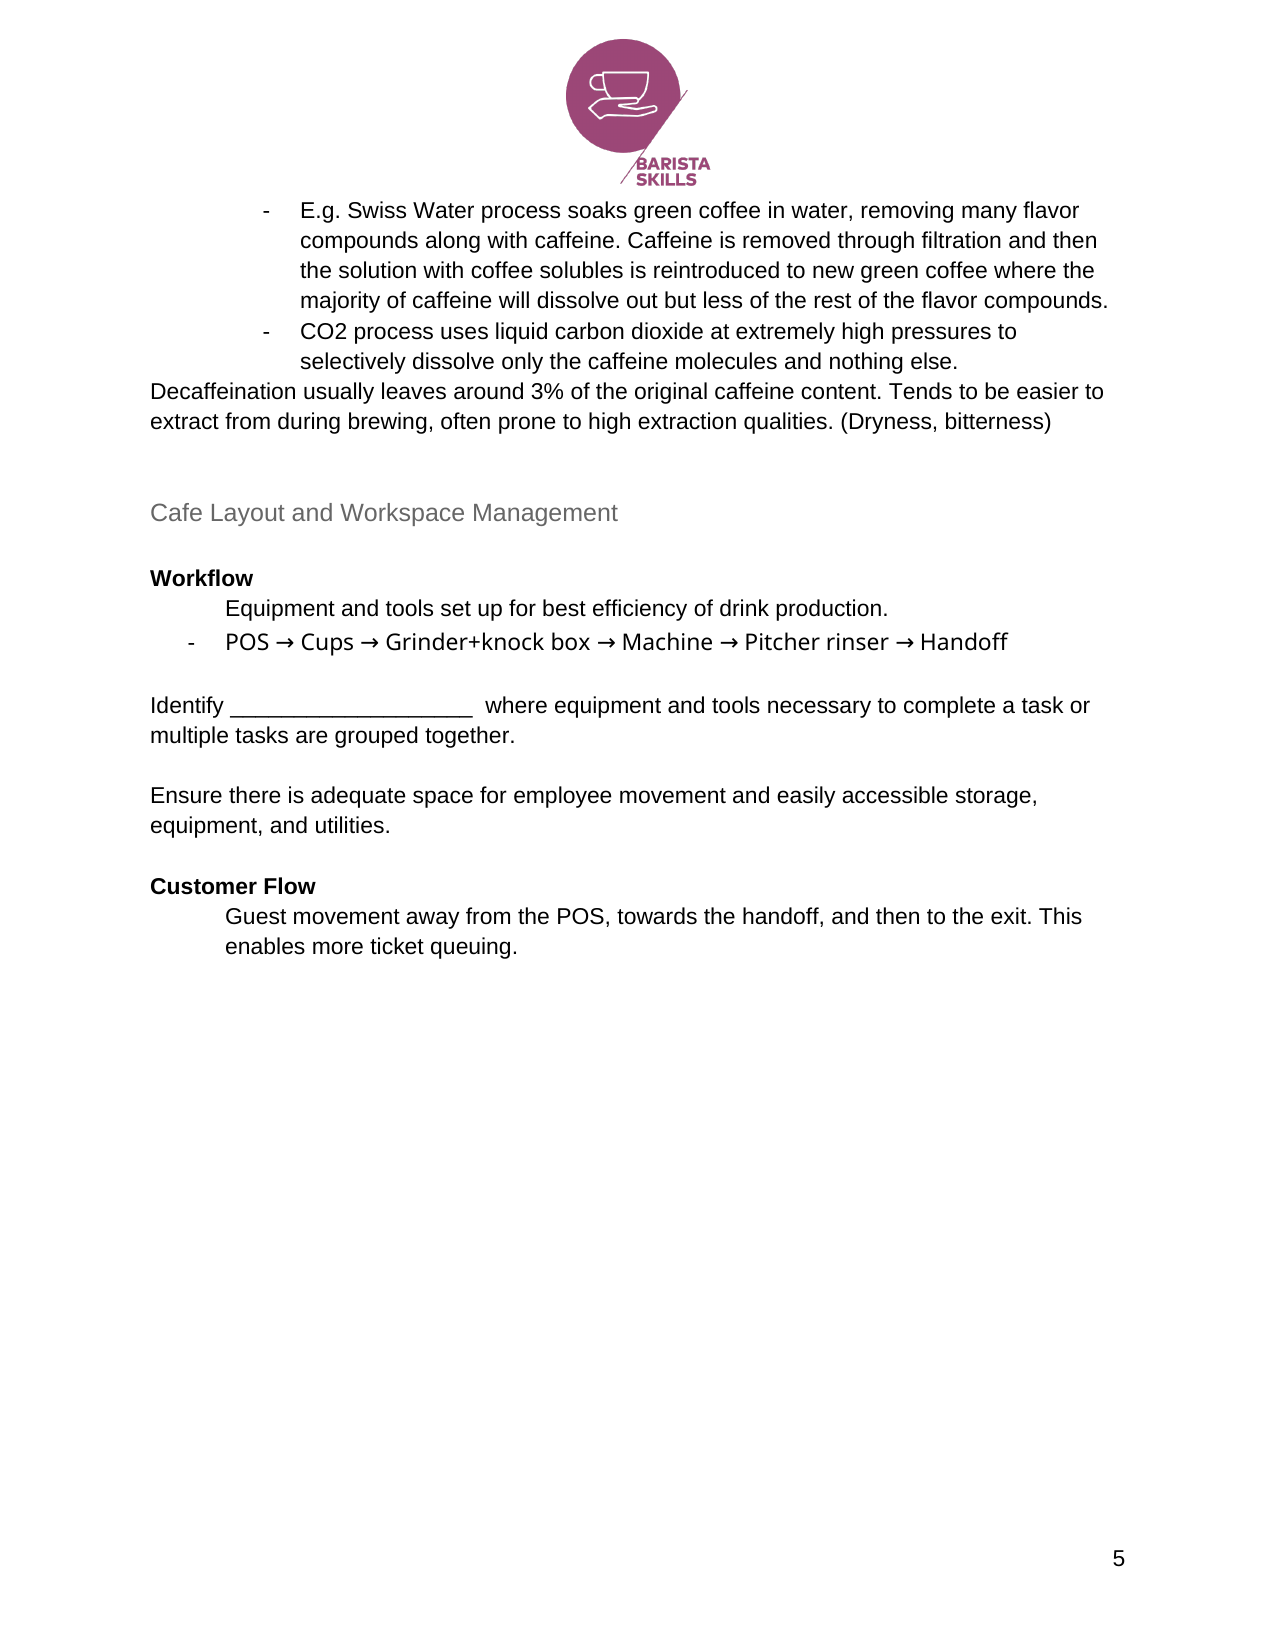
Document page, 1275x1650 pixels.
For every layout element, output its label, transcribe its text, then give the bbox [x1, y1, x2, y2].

text Ensure there is adequate space for employee movement and easily accessible storage, equipment, and utilities. [150, 782, 1125, 839]
text Guest movement away from the POS, towards the handoff, and then to the exit. This enables more ticket queuing. [225, 903, 1125, 960]
text Customer Flow [150, 873, 1125, 899]
text Decaffeination usually leaves around 3% of the original caffeine content. Tends to be easier to extract from during brewing, often prone to high extraction qualities. (Dryness, bitterness) [150, 378, 1125, 434]
text Identify ___________________ where equipment and tools necessary to complete a task or multiple tasks are grouped together. [150, 692, 1125, 748]
picture [559, 37, 716, 150]
text Workflow [150, 565, 1125, 591]
list CO2 process uses liquid carbon dioxide at extremely high pressures to selectively dissolve only the caffeine molecules and nothing else. [262, 318, 1125, 374]
text Equipment and tools set up for best efficiency of drink production. [150, 595, 1125, 622]
list POS → Cups → Grinder+knock box → Machine → Pitcher rinser → Handoff [187, 626, 1125, 657]
list E.g. Swiss Water process soaks green coffee in water, removing many flavor compounds along with caffeine. Caffeine is removed through filtration and then the solution with coffee solubles is reintroduced to new green coffee where the majority of caffeine will dissolve out but less of the rest of the flavor compounds. [262, 150, 1125, 314]
subtitle Cafe Layout and Workspace Management [150, 498, 1125, 527]
